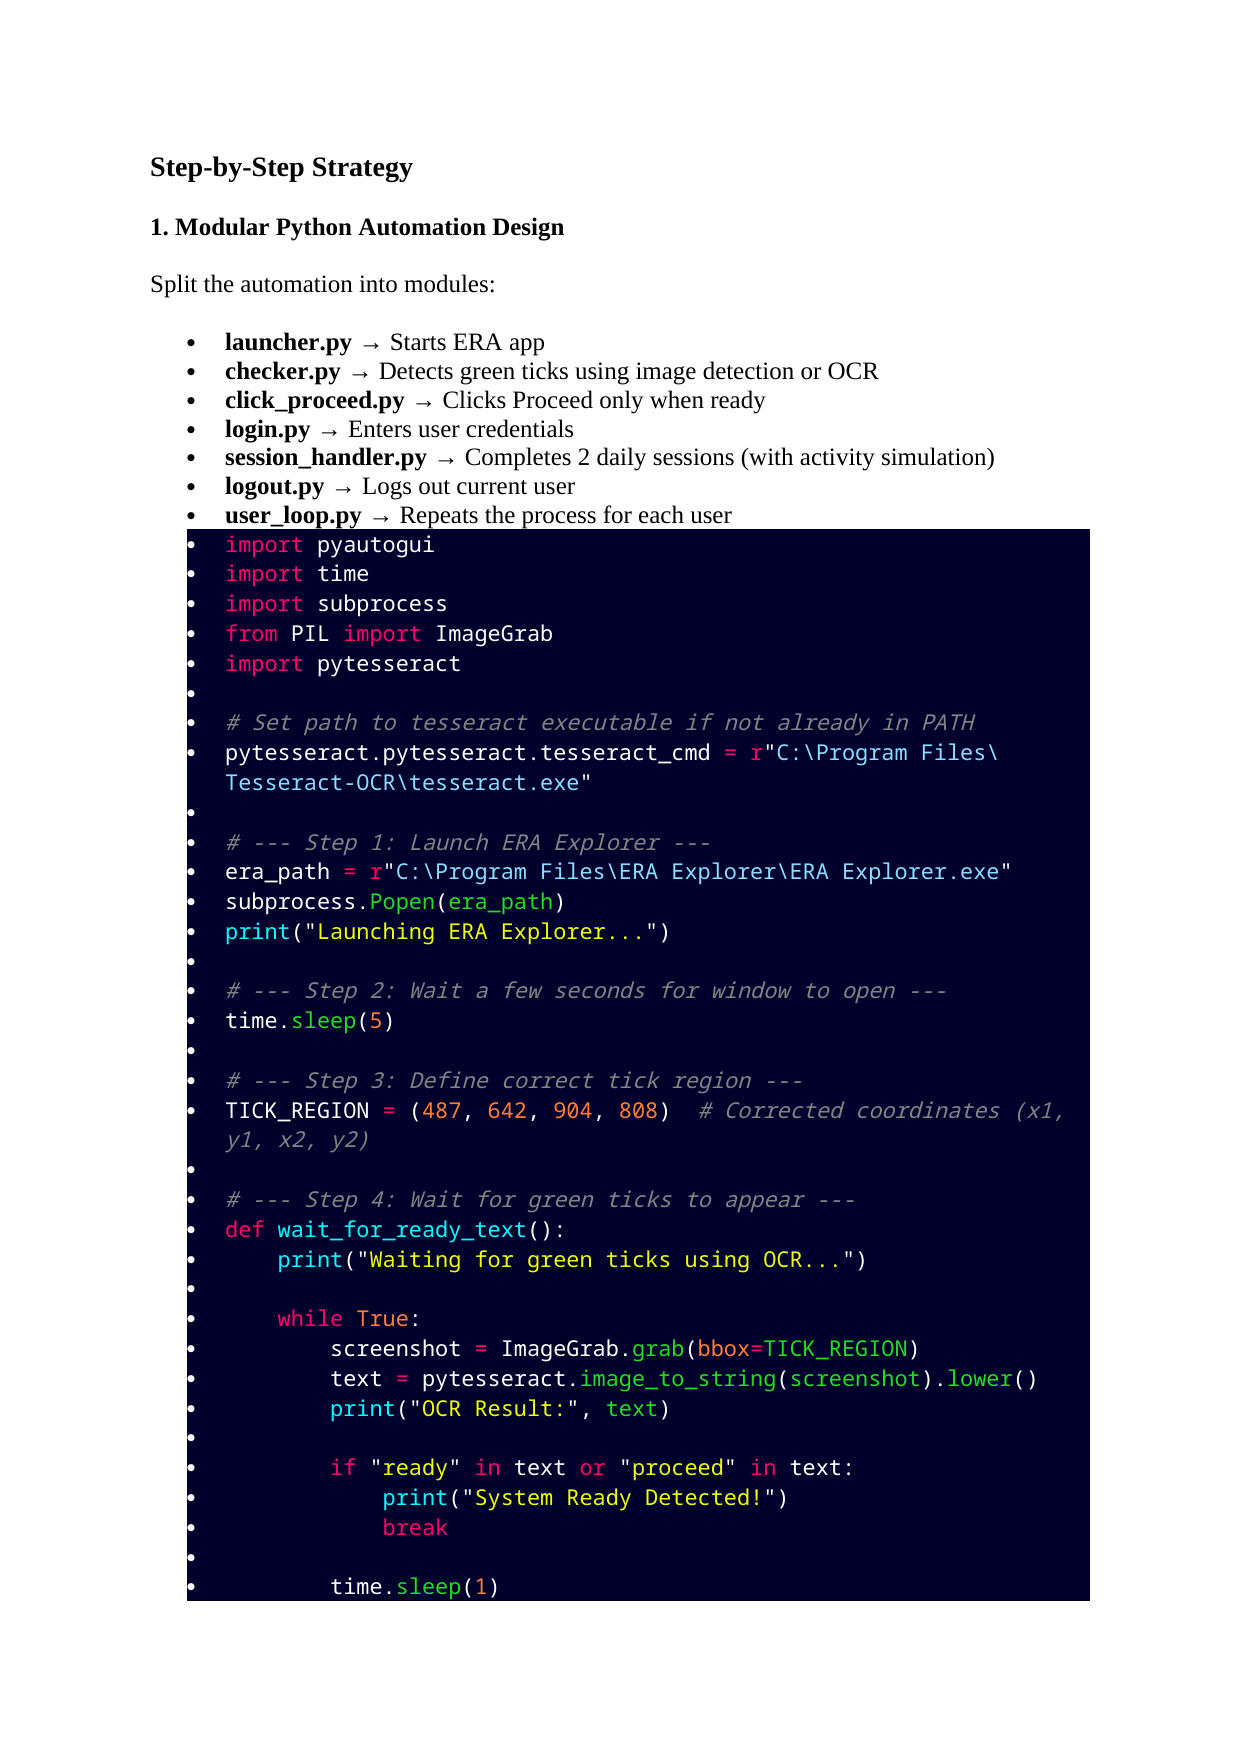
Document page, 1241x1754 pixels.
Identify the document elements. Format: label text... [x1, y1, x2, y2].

list # --- Step 1: Launch ERA Explorer --- [187, 827, 1090, 856]
text 1. Modular Python Automation Design [150, 212, 1090, 240]
list from PIL import ImageGrab [187, 618, 1090, 648]
text Step-by-Step Strategy [150, 150, 1090, 182]
list import pyautogui [187, 529, 1090, 558]
list import subprocess [187, 588, 1090, 618]
list era_path = r"C:\Program Files\ERA Explorer\ERA Explorer.exe" [187, 856, 1090, 886]
list print("Launching ERA Explorer...") [187, 916, 1090, 946]
list time.sleep(5) [187, 1005, 1090, 1035]
list text = pytesseract.image_to_string(screenshot).lower() [187, 1363, 1090, 1393]
list subprocess.Popen(era_path) [187, 886, 1090, 916]
list time.sleep(1) [187, 1571, 1090, 1601]
list # --- Step 4: Wait for green ticks to appear --- [187, 1184, 1090, 1214]
list user_loop.py → Repeats the process for each user [187, 500, 1090, 529]
list # Set path to tesseract executable if not already in PATH [187, 707, 1090, 737]
list break [187, 1512, 1090, 1542]
list import time [187, 558, 1090, 588]
list # --- Step 2: Wait a few seconds for window to open --- [187, 976, 1090, 1005]
list # --- Step 3: Define correct tick region --- [187, 1065, 1090, 1095]
list pytesseract.pytesseract.tesseract_cmd = r"C:\Program Files\Tesseract-OCR\tesseract.exe" [187, 737, 1090, 797]
list logout.py → Logs out current user [187, 471, 1090, 500]
list login.py → Enters user credentials [187, 414, 1090, 442]
list launcher.py → Starts ERA app [187, 327, 1090, 356]
list screenshot = ImageGrab.grab(bbox=TICK_REGION) [187, 1333, 1090, 1363]
list print("OCR Result:", text) [187, 1393, 1090, 1422]
list checker.py → Detects green ticks using image detection or OCR [187, 356, 1090, 385]
list session_handler.py → Completes 2 daily sessions (with activity simulation) [187, 442, 1090, 471]
text Split the automation into modules: [150, 269, 1090, 298]
list print("System Ready Detected!") [187, 1482, 1090, 1512]
list while True: [187, 1303, 1090, 1333]
list import pytesseract [187, 648, 1090, 678]
list print("Waiting for green ticks using OCR...") [187, 1244, 1090, 1273]
list if "ready" in text or "proceed" in text: [187, 1452, 1090, 1482]
list TICK_REGION = (487, 642, 904, 808) # Corrected coordinates (x1, y1, x2, y2) [187, 1095, 1090, 1154]
list def wait_for_ready_text(): [187, 1214, 1090, 1244]
list click_proceed.py → Clicks Proceed only when ready [187, 385, 1090, 414]
